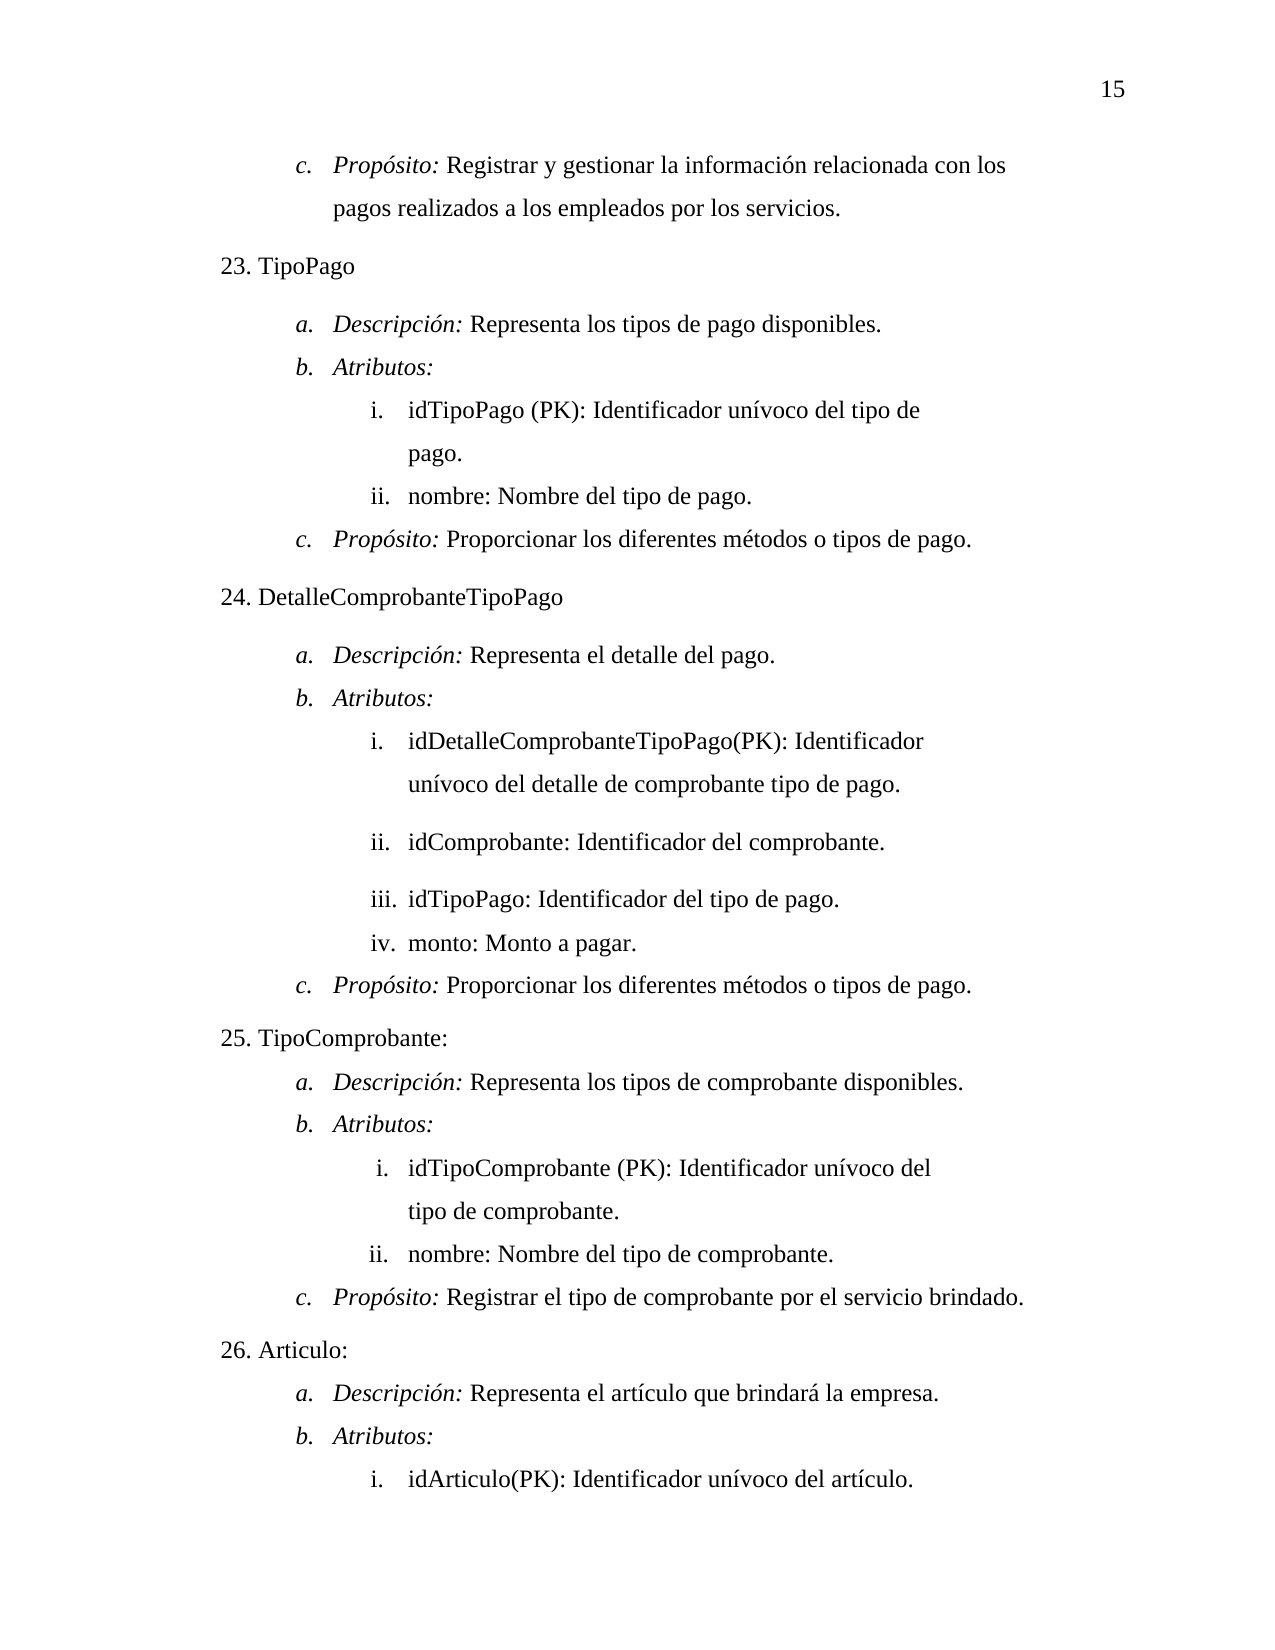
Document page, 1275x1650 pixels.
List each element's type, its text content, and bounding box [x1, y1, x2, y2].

list idTipoPago (PK): Identificador unívoco del tipo de pago. [370, 395, 966, 467]
list idTipoComprobante (PK): Identificador unívoco del tipo de comprobante. [376, 1153, 966, 1225]
list idDetalleComprobanteTipoPago(PK): Identificador unívoco del detalle de comprobante tipo de pago. [370, 726, 966, 798]
list Propósito: Registrar y gestionar la información relacionada con los pagos realizados a los empleados por los servicios. [295, 150, 1026, 222]
list TipoComprobante: [220, 1023, 1125, 1052]
list Atributos: [295, 1109, 1125, 1138]
list Descripción: Representa el artículo que brindará la empresa. [295, 1378, 1125, 1407]
list nombre: Nombre del tipo de pago. [370, 481, 1125, 510]
list Atributos: [295, 352, 1125, 381]
list Propósito: Proporcionar los diferentes métodos o tipos de pago. [295, 971, 1026, 999]
list Propósito: Registrar el tipo de comprobante por el servicio brindado. [295, 1282, 1026, 1311]
list idArticulo(PK): Identificador unívoco del artículo. [370, 1464, 966, 1493]
list Descripción: Representa los tipos de pago disponibles. [295, 309, 1125, 337]
list Articulo: [220, 1335, 1125, 1363]
list DetalleComprobanteTipoPago [220, 582, 1026, 611]
list Atributos: [295, 1421, 1125, 1450]
list Atributos: [295, 683, 1125, 712]
list nombre: Nombre del tipo de comprobante. [369, 1239, 1125, 1268]
list TipoPago [220, 251, 1026, 280]
list idComprobante: Identificador del comprobante. [370, 827, 966, 856]
list Descripción: Representa el detalle del pago. [295, 640, 1125, 668]
list monto: Monto a pagar. [370, 928, 1125, 956]
list Descripción: Representa los tipos de comprobante disponibles. [295, 1067, 1125, 1095]
list idTipoPago: Identificador del tipo de pago. [370, 884, 966, 913]
list Propósito: Proporcionar los diferentes métodos o tipos de pago. [295, 524, 1026, 553]
